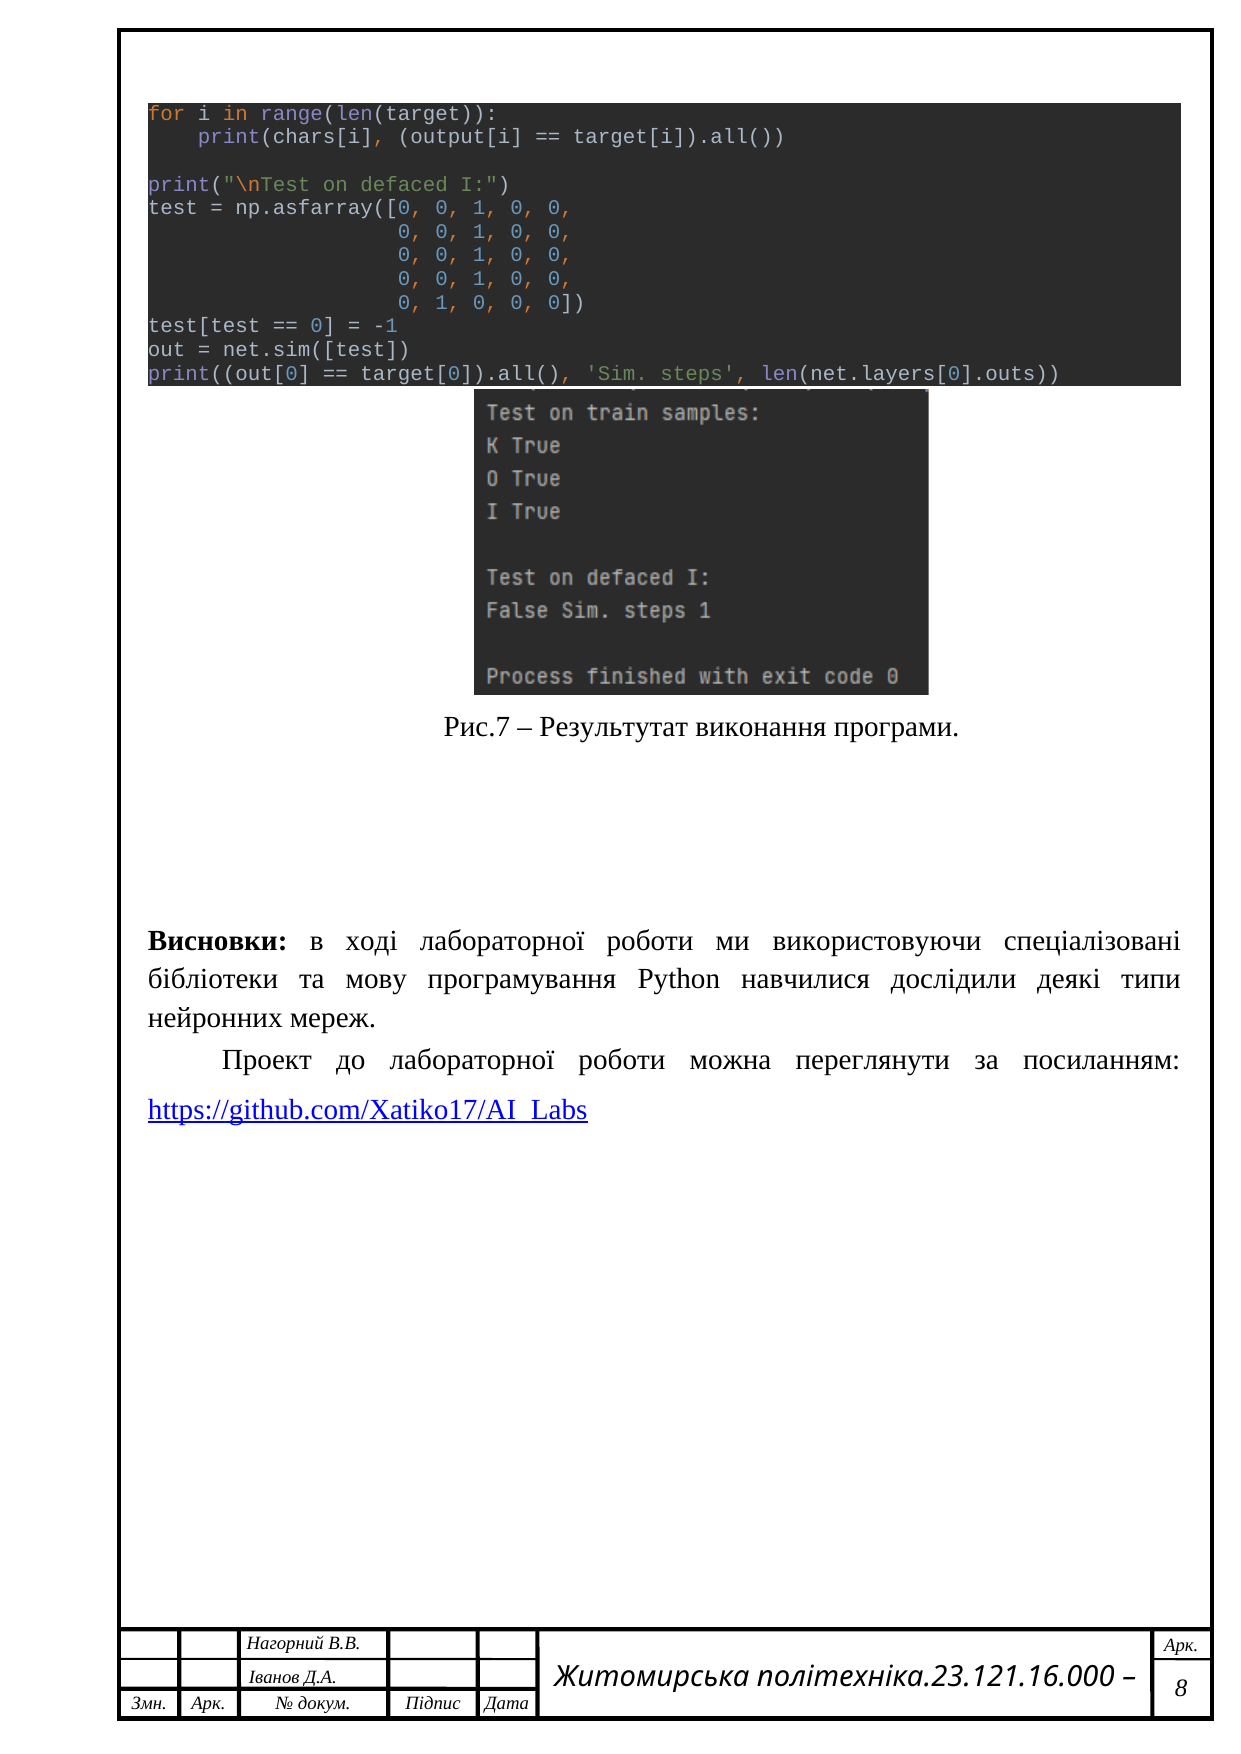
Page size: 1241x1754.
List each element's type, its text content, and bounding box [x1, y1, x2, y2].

text Рис.7 – Результутат виконання програми. [148, 709, 1181, 743]
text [148, 103, 1181, 386]
text Проект до лабораторної роботи можна переглянути за посиланням: https://github.com/Xatiko17/AI_Labs [148, 1042, 1181, 1126]
text Висновки: в ході лабораторної роботи ми використовуючи спеціалізовані бібліотеки та мову програмування Python навчилися дослідили деякі типи нейронних мереж. [148, 923, 1181, 1034]
picture [474, 389, 929, 695]
